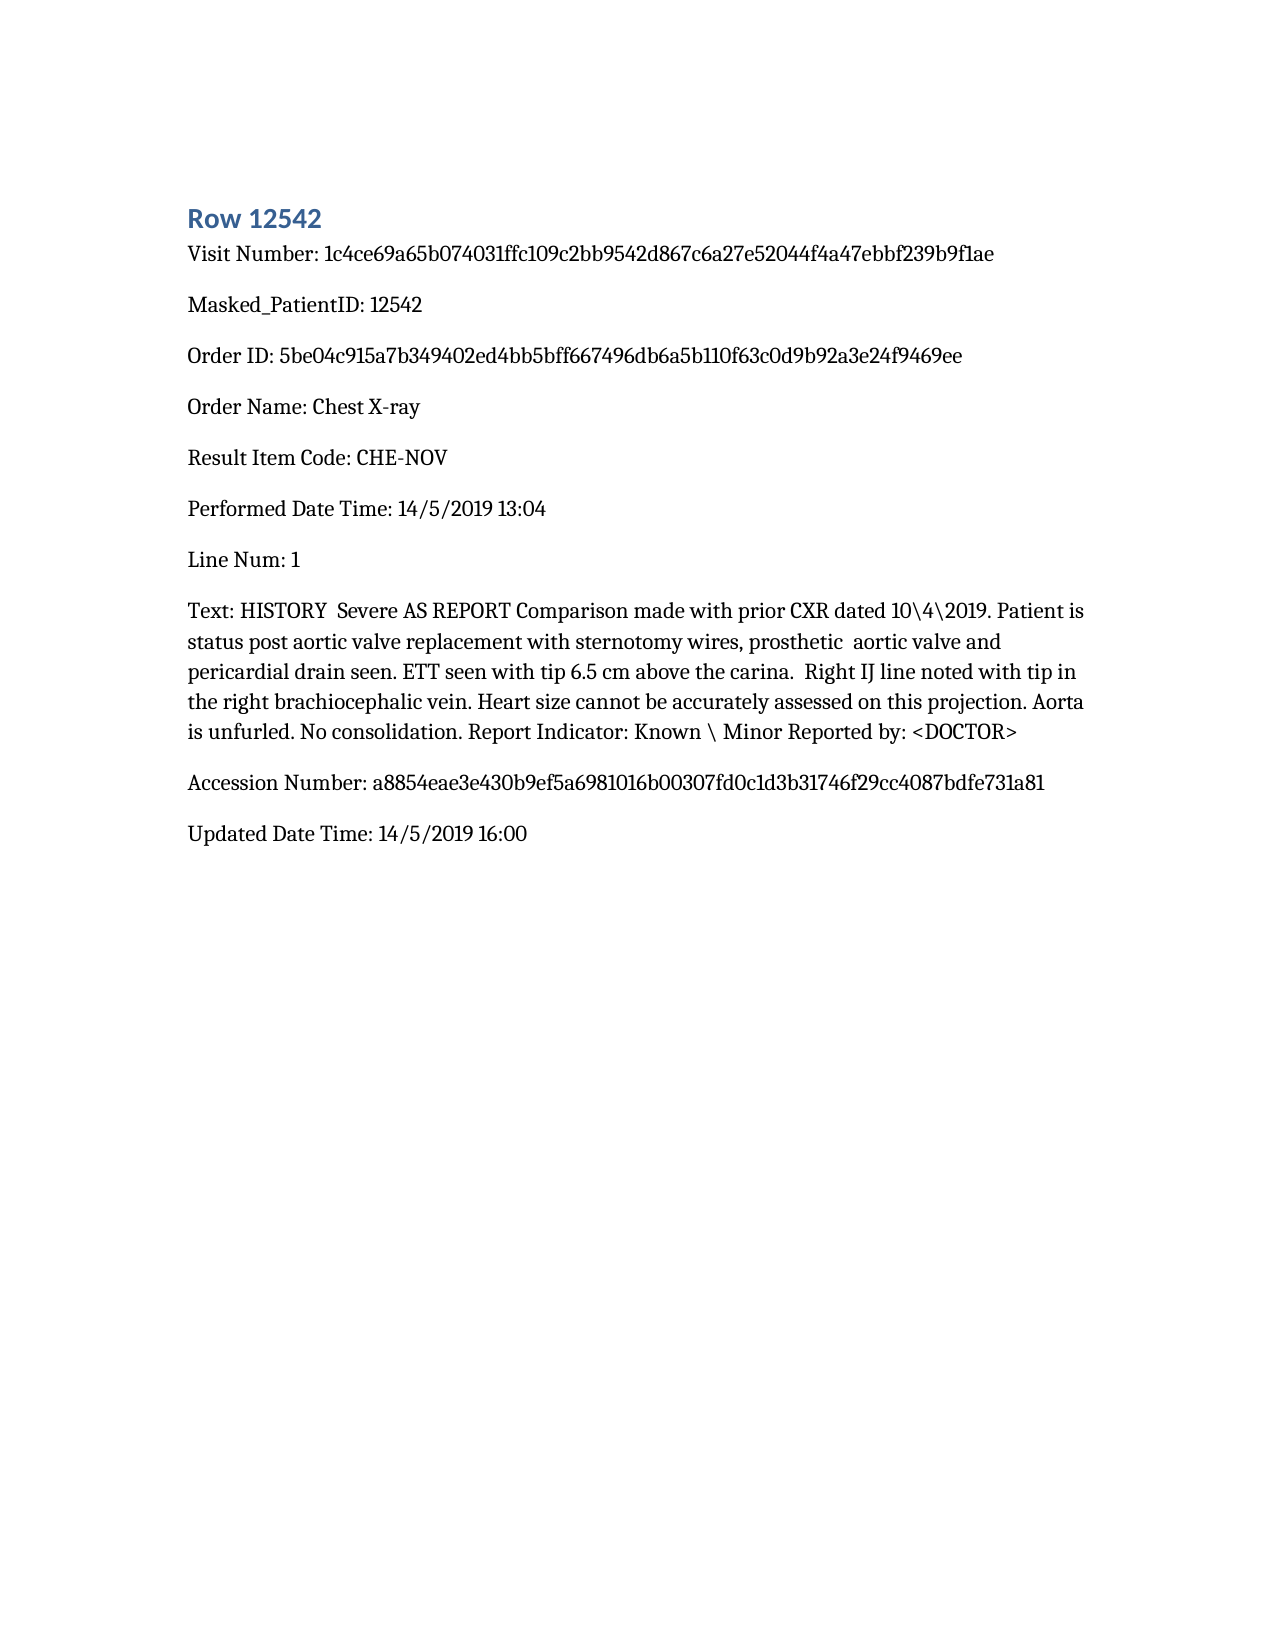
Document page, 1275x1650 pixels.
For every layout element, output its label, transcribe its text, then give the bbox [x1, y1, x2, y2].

text Line Num: 1 [187, 547, 1087, 573]
text Visit Number: 1c4ce69a65b074031ffc109c2bb9542d867c6a27e52044f4a47ebbf239b9f1ae [187, 241, 1087, 267]
text Text: HISTORY Severe AS REPORT Comparison made with prior CXR dated 10\4\2019. Patient is status post aortic valve replacement with sternotomy wires, prosthetic aortic valve and pericardial drain seen. ETT seen with tip 6.5 cm above the carina. Right IJ line noted with tip in the right brachiocephalic vein. Heart size cannot be accurately assessed on this projection. Aorta is unfurled. No consolidation. Report Indicator: Known \ Minor Reported by: <DOCTOR> [187, 598, 1087, 745]
text Masked_PatientID: 12542 [187, 292, 1087, 318]
text Order ID: 5be04c915a7b349402ed4bb5bff667496db6a5b110f63c0d9b92a3e24f9469ee [187, 343, 1087, 369]
text Result Item Code: CHE-NOV [187, 445, 1087, 471]
text Performed Date Time: 14/5/2019 13:04 [187, 496, 1087, 522]
text Updated Date Time: 14/5/2019 16:00 [187, 821, 1087, 847]
text Order Name: Chest X-ray [187, 394, 1087, 420]
subtitle Row 12542 [187, 200, 1087, 236]
text Accession Number: a8854eae3e430b9ef5a6981016b00307fd0c1d3b31746f29cc4087bdfe731a81 [187, 770, 1087, 796]
